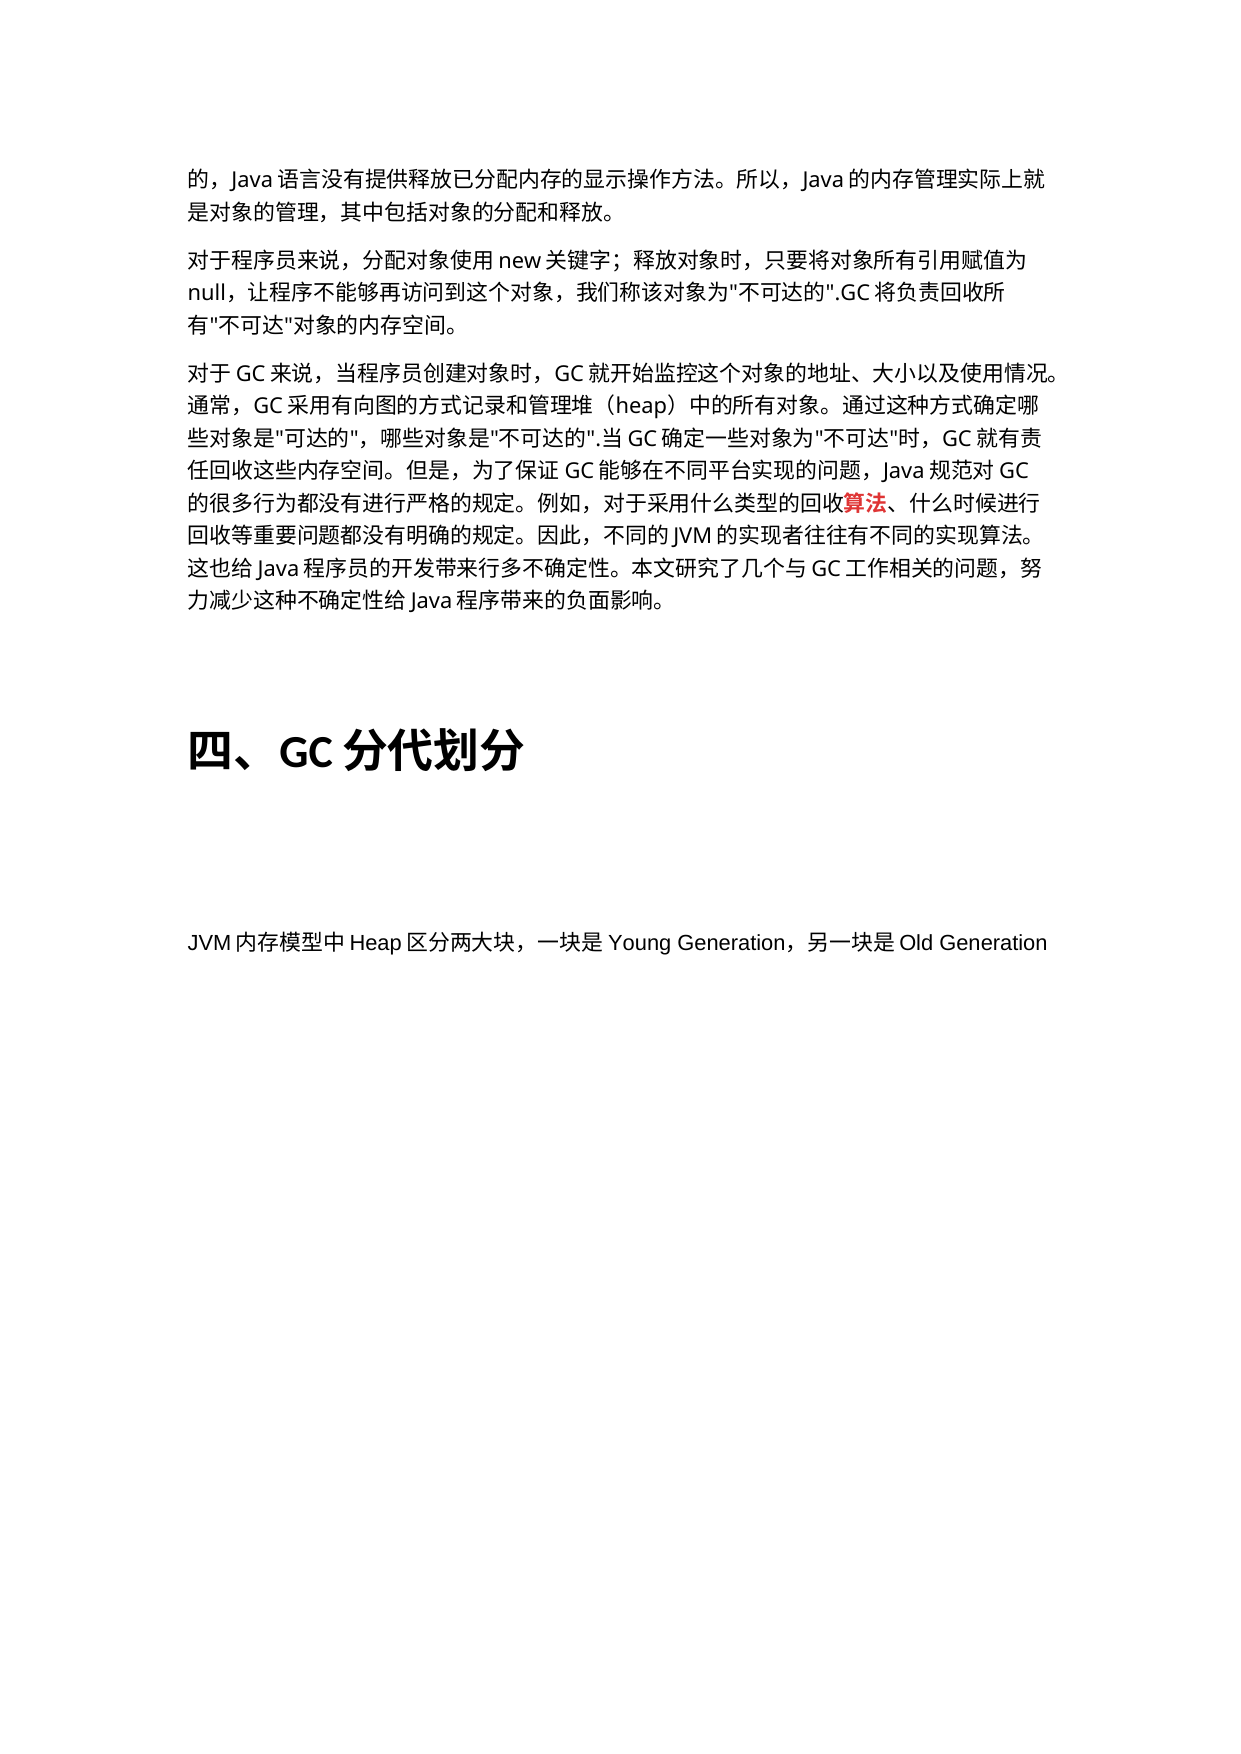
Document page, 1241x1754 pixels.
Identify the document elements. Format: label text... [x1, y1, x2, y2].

text 对于GC来说，当程序员创建对象时，GC就开始监控这个对象的地址、大小以及使用情况。通常，GC采用有向图的方式记录和管理堆（heap）中的所有对象。通过这种方式确定哪些对象是"可达的"，哪些对象是"不可达的".当GC确定一些对象为"不可达"时，GC就有责任回收这些内存空间。但是，为了保证 GC能够在不同平台实现的问题，Java规范对GC的很多行为都没有进行严格的规定。例如，对于采用什么类型的回收算法、什么时候进行回收等重要问题都没有明确的规定。因此，不同的JVM的实现者往往有不同的实现算法。这也给Java程序员的开发带来行多不确定性。本文研究了几个与GC工作相关的问题，努力减少这种不确定性给Java程序带来的负面影响。 [187, 356, 1053, 616]
text 对于程序员来说，分配对象使用new关键字；释放对象时，只要将对象所有引用赋值为null，让程序不能够再访问到这个对象，我们称该对象为"不可达的".GC将负责回收所有"不可达"对象的内存空间。 [187, 243, 1053, 340]
subtitle 四、GC分代划分 [187, 699, 1053, 797]
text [187, 162, 1053, 227]
text JVM内存模型中Heap区分两大块，一块是 Young Generation，另一块是Old Generation [187, 925, 1053, 957]
